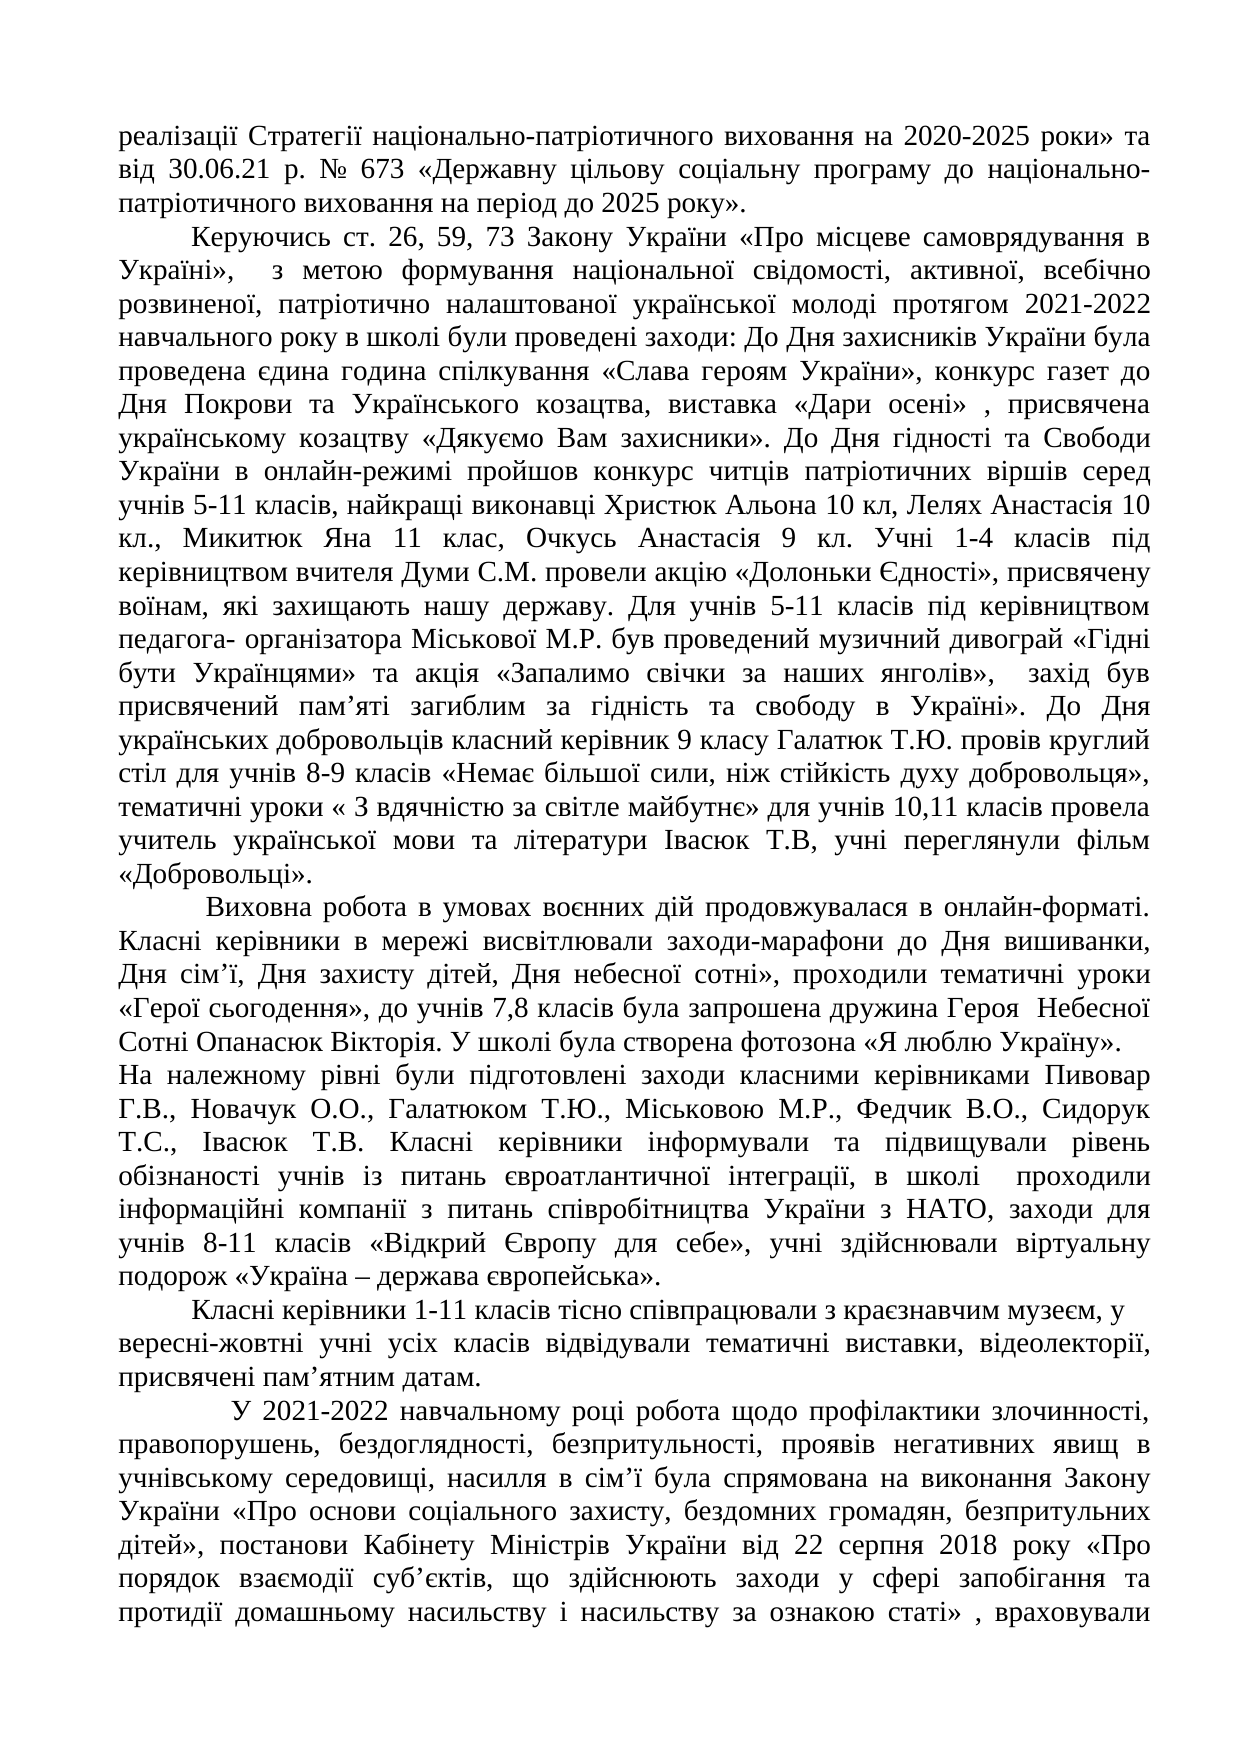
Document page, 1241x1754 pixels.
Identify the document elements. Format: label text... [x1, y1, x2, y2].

text Керуючись ст. 26, 59, 73 Закону України «Про місцеве самоврядування в Україні», з метою формування національної свідомості, активної, всебічно розвиненої, патріотично налаштованої української молоді протягом 2021-2022 навчального року в школі були проведені заходи: До Дня захисників України була проведена єдина година спілкування «Слава героям України», конкурс газет до Дня Покрови та Українського козацтва, виставка «Дари осені» , присвячена українському козацтву «Дякуємо Вам захисники». До Дня гідності та Свободи України в онлайн-режимі пройшов конкурс читців патріотичних віршів серед учнів 5-11 класів, найкращі виконавці Христюк Альона 10 кл, Лелях Анастасія 10 кл., Микитюк Яна 11 клас, Очкусь Анастасія 9 кл. Учні 1-4 класів під керівництвом вчителя Думи С.М. провели акцію «Долоньки Єдності», присвячену воїнам, які захищають нашу державу. Для учнів 5-11 класів під керівництвом педагога- організатора Міськової М.Р. був проведений музичний дивограй «Гідні бути Українцями» та акція «Запалимо свічки за наших янголів», захід був присвячений пам’яті загиблим за гідність та свободу в Україні». До Дня українських добровольців класний керівник 9 класу Галатюк Т.Ю. провів круглий стіл для учнів 8-9 класів «Немає більшої сили, ніж стійкість духу добровольця», тематичні уроки « З вдячністю за світле майбутнє» для учнів 10,11 класів провела учитель української мови та літератури Івасюк Т.В, учні переглянули фільм «Добровольці». [118, 219, 1152, 889]
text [118, 118, 1152, 219]
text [118, 1393, 1152, 1627]
text Виховна робота в умовах воєнних дій продовжувалася в онлайн-форматі. Класні керівники в мережі висвітлювали заходи-марафони до Дня вишиванки, Дня сім’ї, Дня захисту дітей, Дня небесної сотні», проходили тематичні уроки «Герої сьогодення», до учнів 7,8 класів була запрошена дружина Героя Небесної Сотні Опанасюк Вікторія. У школі була створена фотозона «Я люблю Україну». [118, 889, 1152, 1057]
text вересні-жовтні учні усіх класів відвідували тематичні виставки, відеолекторії, присвячені пам’ятним датам. [118, 1326, 1152, 1393]
text На належному рівні були підготовлені заходи класними керівниками Пивовар Г.В., Новачук О.О., Галатюком Т.Ю., Міськовою М.Р., Федчик В.О., Сидорук Т.С., Івасюк Т.В. Класні керівники інформували та підвищували рівень обізнаності учнів із питань євроатлантичної інтеграції, в школі проходили інформаційні компанії з питань співробітництва України з НАТО, заходи для учнів 8-11 класів «Відкрий Європу для себе», учні здійснювали віртуальну подорож «Україна – держава європейська». [118, 1057, 1152, 1292]
text Класні керівники 1-11 класів тісно співпрацювали з краєзнавчим музеєм, у [118, 1292, 1152, 1326]
